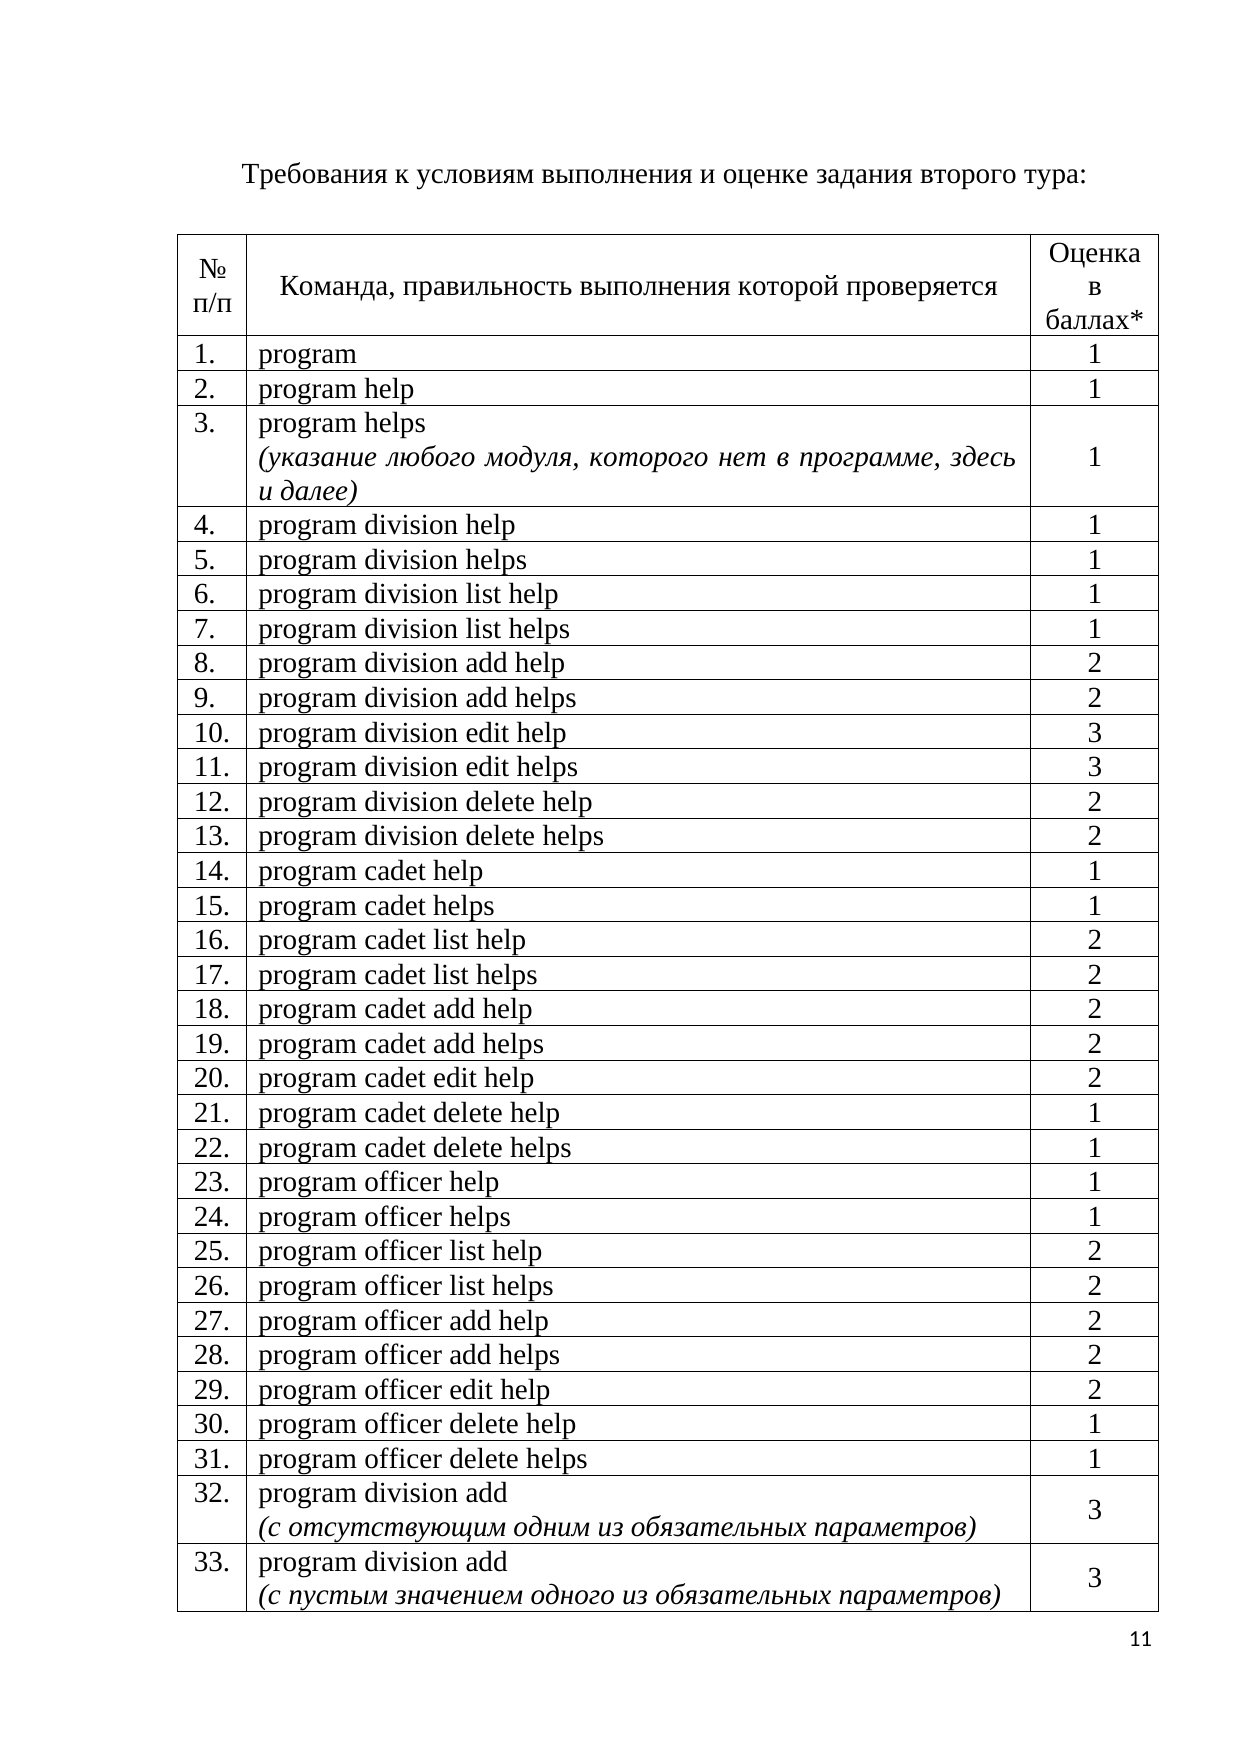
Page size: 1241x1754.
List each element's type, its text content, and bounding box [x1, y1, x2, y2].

table_cell program division add helps [247, 680, 1030, 714]
table_cell [178, 784, 246, 817]
table_cell [178, 576, 246, 610]
table_cell program cadet add helps [247, 1026, 1030, 1059]
table_cell 3 [1031, 1544, 1158, 1611]
table_cell [178, 680, 246, 714]
table_cell program cadet delete helps [247, 1130, 1030, 1163]
table_cell 3 [1031, 1476, 1158, 1543]
table_cell program division delete helps [247, 819, 1030, 852]
table_cell [178, 819, 246, 852]
table_cell program officer edit help [247, 1372, 1030, 1405]
table_cell program division delete help [247, 784, 1030, 817]
table_cell program help [247, 371, 1030, 404]
table_cell [178, 1164, 246, 1198]
table_cell [178, 1441, 246, 1474]
table_cell 2 [1031, 1234, 1158, 1267]
table_header Оценка в баллах* [1031, 235, 1158, 335]
table_cell [178, 749, 246, 783]
table_cell program division list help [247, 576, 1030, 610]
table_cell program cadet list helps [247, 957, 1030, 990]
table_cell program cadet help [247, 853, 1030, 887]
table_cell program officer helps [247, 1199, 1030, 1232]
table_cell 1 [1031, 1095, 1158, 1129]
table_cell [178, 1372, 246, 1405]
table_cell [178, 1130, 246, 1163]
table_cell [178, 922, 246, 956]
table_cell [178, 1234, 246, 1267]
table_cell [178, 1061, 246, 1094]
table_cell 2 [1031, 646, 1158, 679]
table_cell 2 [1031, 819, 1158, 852]
table_cell program cadet delete help [247, 1095, 1030, 1129]
table_cell program division list helps [247, 611, 1030, 644]
table_cell 1 [1031, 1164, 1158, 1198]
table_cell program division edit help [247, 715, 1030, 748]
table_cell program cadet helps [247, 888, 1030, 921]
table_cell program officer add helps [247, 1337, 1030, 1371]
table_header Команда, правильность выполнения которой проверяется [247, 235, 1030, 335]
table_cell [178, 611, 246, 644]
table_header № п/п [178, 235, 246, 335]
table_cell 2 [1031, 1061, 1158, 1094]
table_cell [178, 1406, 246, 1440]
table_cell program officer delete help [247, 1406, 1030, 1440]
table_cell 1 [1031, 1130, 1158, 1163]
table_cell 1 [1031, 1406, 1158, 1440]
table_cell program division add (с отсутствующим одним из обязательных параметров) [247, 1476, 1030, 1543]
table_cell program division help [247, 507, 1030, 541]
table_cell 1 [1031, 406, 1158, 506]
table_cell [178, 1337, 246, 1371]
table_cell 1 [1031, 1199, 1158, 1232]
table_cell [178, 507, 246, 541]
table_cell [178, 1303, 246, 1336]
table_cell [178, 1268, 246, 1302]
table_cell program officer help [247, 1164, 1030, 1198]
table_cell program division helps [247, 542, 1030, 575]
table_cell [178, 1026, 246, 1059]
table_cell 1 [1031, 853, 1158, 887]
table_cell 2 [1031, 991, 1158, 1025]
table_cell 1 [1031, 371, 1158, 404]
table_cell 2 [1031, 1268, 1158, 1302]
table_cell [178, 646, 246, 679]
table_cell 1 [1031, 1441, 1158, 1474]
table_cell [178, 1199, 246, 1232]
table_cell program officer list help [247, 1234, 1030, 1267]
table_cell 1 [1031, 611, 1158, 644]
table_cell 2 [1031, 922, 1158, 956]
table_cell program [247, 336, 1030, 370]
table_cell [178, 371, 246, 404]
table_cell [178, 406, 246, 506]
table_cell [178, 715, 246, 748]
table_cell 3 [1031, 749, 1158, 783]
table_cell program division edit helps [247, 749, 1030, 783]
table_cell [178, 853, 246, 887]
table_cell [178, 888, 246, 921]
table_cell 1 [1031, 576, 1158, 610]
table_cell 2 [1031, 784, 1158, 817]
table_cell 2 [1031, 957, 1158, 990]
table_cell 2 [1031, 1337, 1158, 1371]
table_cell [178, 1095, 246, 1129]
text Требования к условиям выполнения и оценке задания второго тура: [177, 157, 1152, 190]
table_cell [178, 991, 246, 1025]
table_cell program officer list helps [247, 1268, 1030, 1302]
table_cell 2 [1031, 1372, 1158, 1405]
table_cell 2 [1031, 1026, 1158, 1059]
table_cell 2 [1031, 680, 1158, 714]
table_cell 1 [1031, 336, 1158, 370]
table_cell program helps (указание любого модуля, которого нет в программе, здесь и далее) [247, 406, 1030, 506]
table_cell [178, 1544, 246, 1611]
table_cell program division add (с пустым значением одного из обязательных параметров) [247, 1544, 1030, 1611]
table_cell program cadet list help [247, 922, 1030, 956]
table_cell 1 [1031, 888, 1158, 921]
table_cell 1 [1031, 507, 1158, 541]
table_cell [178, 1476, 246, 1543]
table_cell 1 [1031, 542, 1158, 575]
table_cell [178, 957, 246, 990]
table_cell [178, 542, 246, 575]
table_cell program officer delete helps [247, 1441, 1030, 1474]
table_cell [178, 336, 246, 370]
table_cell program cadet edit help [247, 1061, 1030, 1094]
table_cell 3 [1031, 715, 1158, 748]
table_cell program officer add help [247, 1303, 1030, 1336]
table_cell program division add help [247, 646, 1030, 679]
table_cell 2 [1031, 1303, 1158, 1336]
table_cell program cadet add help [247, 991, 1030, 1025]
